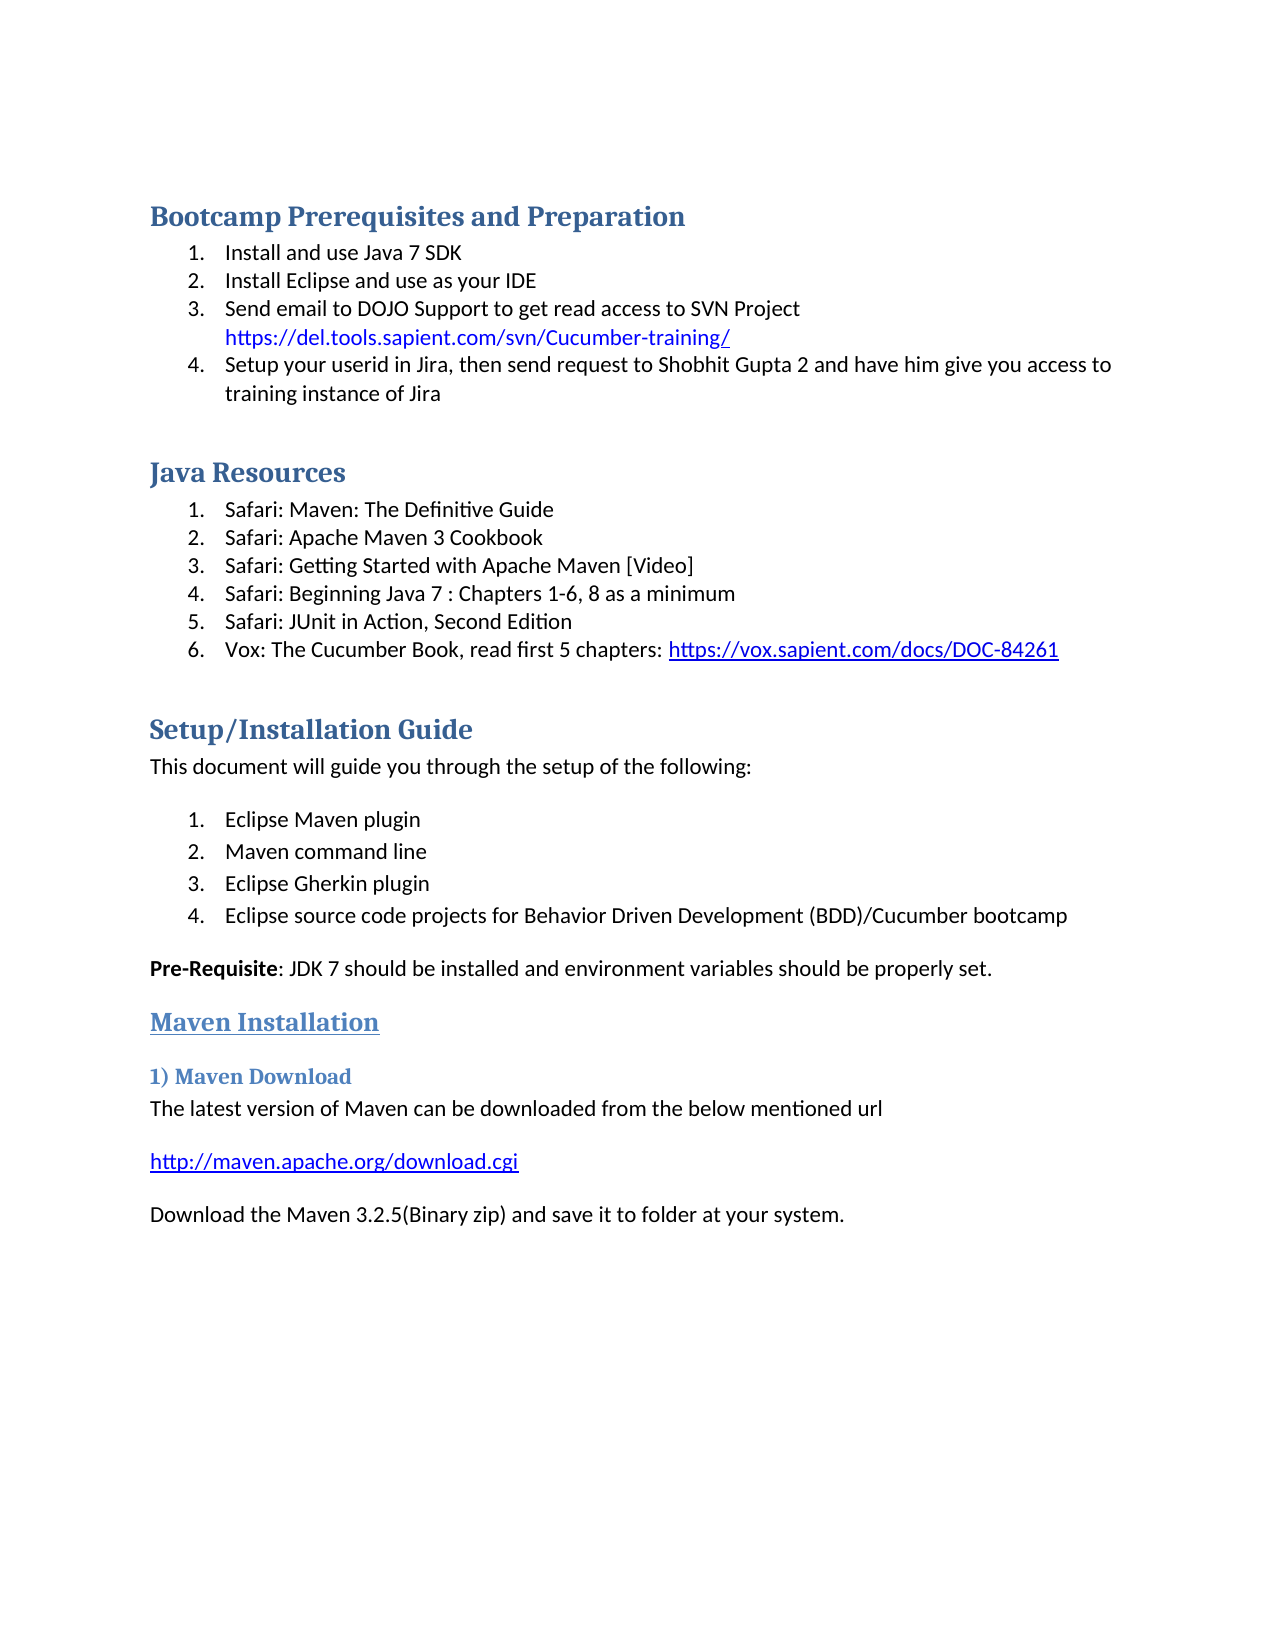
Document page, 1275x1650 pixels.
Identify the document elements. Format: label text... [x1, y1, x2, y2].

list Vox: The Cucumber Book, read first 5 chapters: https://vox.sapient.com/docs/DOC-84261 [187, 635, 1125, 663]
list Send email to DOJO Support to get read access to SVN Project https://del.tools.sapient.com/svn/Cucumber-training/ [187, 294, 1125, 351]
subtitle Bootcamp Prerequisites and Preparation [150, 200, 1125, 233]
text Pre-Requisite: JDK 7 should be installed and environment variables should be properly set. [150, 954, 1125, 982]
subtitle Setup/Installation Guide [150, 713, 1125, 747]
list Eclipse source code projects for Behavior Driven Development (BDD)/Cucumber bootcamp [187, 901, 1125, 929]
text http://maven.apache.org/download.cgi [150, 1147, 1125, 1175]
list Safari: Apache Maven 3 Cookbook [187, 523, 1125, 551]
list Eclipse Maven plugin [187, 805, 1125, 833]
list Maven command line [187, 837, 1125, 865]
list Safari: Beginning Java 7 : Chapters 1-6, 8 as a minimum [187, 579, 1125, 607]
list Safari: Maven: The Definitive Guide [187, 495, 1125, 523]
list Setup your userid in Jira, then send request to Shobhit Gupta 2 and have him give you access to training instance of Jira [187, 351, 1125, 407]
list Install Eclipse and use as your IDE [187, 267, 1125, 294]
text Download the Maven 3.2.5(Binary zip) and save it to folder at your system. [150, 1200, 1125, 1228]
text This document will guide you through the setup of the following: [150, 752, 1125, 780]
list Safari: Getting Started with Apache Maven [Video] [187, 551, 1125, 579]
subtitle Maven Installation [150, 1007, 1125, 1039]
subtitle Java Resources [150, 457, 1125, 490]
list Safari: JUnit in Action, Second Edition [187, 607, 1125, 635]
list Install and use Java 7 SDK [187, 238, 1125, 267]
subtitle 1) Maven Download [150, 1064, 1125, 1090]
list Eclipse Gherkin plugin [187, 869, 1125, 897]
text The latest version of Maven can be downloaded from the below mentioned url [150, 1094, 1125, 1122]
